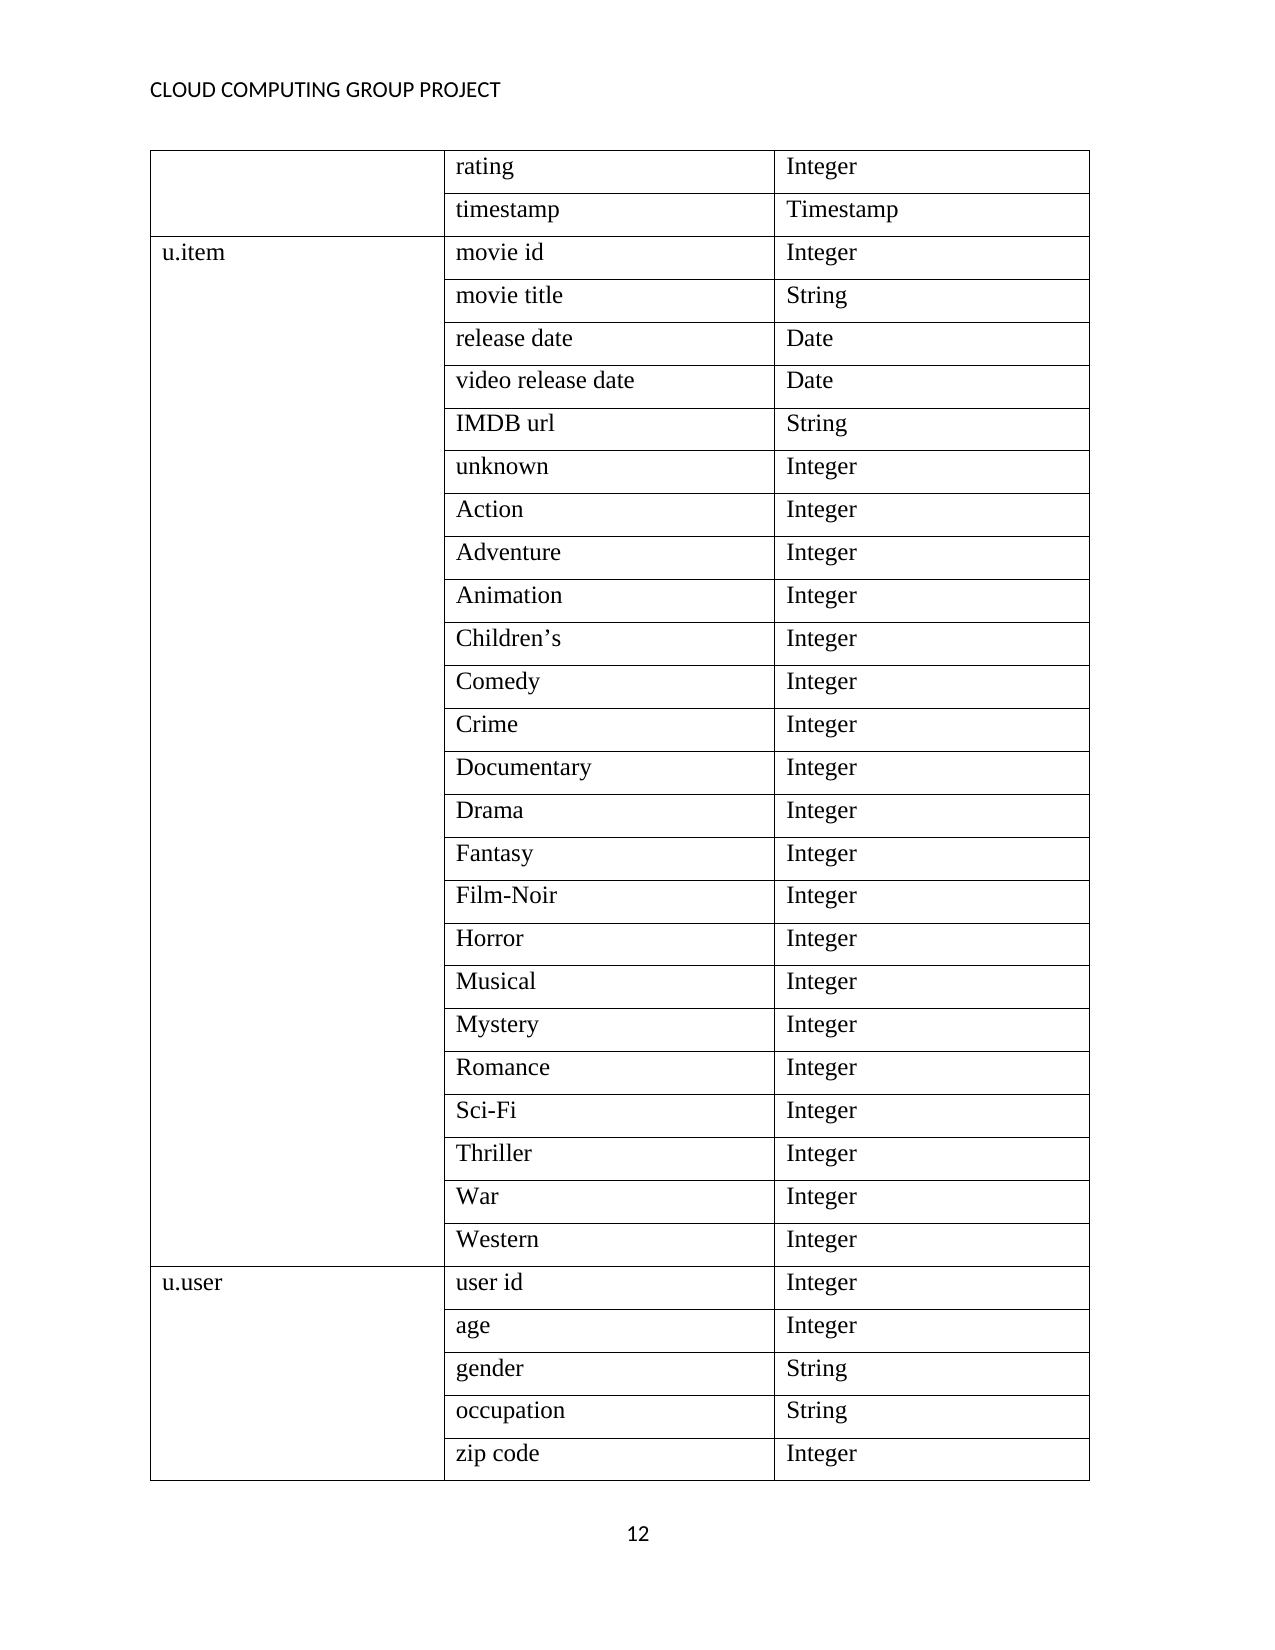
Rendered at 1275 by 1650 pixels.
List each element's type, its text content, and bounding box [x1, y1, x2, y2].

table_cell Adventure [445, 537, 774, 579]
table_cell Crime [445, 709, 774, 751]
table_cell gender [445, 1353, 774, 1394]
table_cell Integer [775, 752, 1089, 794]
table_cell String [775, 280, 1089, 322]
table_cell Musical [445, 966, 774, 1008]
table_cell Integer [775, 537, 1089, 579]
table_cell IMDB url [445, 409, 774, 450]
table_cell Integer [775, 666, 1089, 708]
table_cell Horror [445, 924, 774, 965]
table_cell String [775, 1353, 1089, 1394]
table_cell War [445, 1181, 774, 1223]
table_cell occupation [445, 1396, 774, 1437]
table_cell Integer [775, 1009, 1089, 1051]
table_cell Integer [775, 623, 1089, 665]
table_cell Integer [775, 1052, 1089, 1094]
table_cell Integer [775, 709, 1089, 751]
table_cell user id [445, 1267, 774, 1309]
table_cell Integer [775, 795, 1089, 837]
table_cell Comedy [445, 666, 774, 708]
table_cell Thriller [445, 1138, 774, 1180]
table_cell Integer [775, 1224, 1089, 1266]
table_cell Integer [775, 1138, 1089, 1180]
table_cell video release date [445, 366, 774, 407]
table_cell rating [445, 151, 774, 193]
table_cell Integer [775, 1267, 1089, 1309]
table_cell Integer [775, 838, 1089, 879]
table_cell u.item [151, 237, 444, 1266]
table_cell Integer [775, 494, 1089, 536]
table_cell Film-Noir [445, 881, 774, 922]
table_cell Integer [775, 966, 1089, 1008]
table_cell Sci-Fi [445, 1095, 774, 1137]
table_cell Romance [445, 1052, 774, 1094]
table_cell String [775, 409, 1089, 450]
table_cell Integer [775, 881, 1089, 922]
table_cell Western [445, 1224, 774, 1266]
table_cell Documentary [445, 752, 774, 794]
table_cell unknown [445, 451, 774, 493]
table_cell Date [775, 366, 1089, 407]
table_cell zip code [445, 1439, 774, 1480]
table_cell Mystery [445, 1009, 774, 1051]
table_cell Animation [445, 580, 774, 622]
table_cell timestamp [445, 194, 774, 236]
table_cell Integer [775, 1310, 1089, 1352]
table_cell movie title [445, 280, 774, 322]
table_cell u.user [151, 1267, 444, 1480]
table_cell Integer [775, 451, 1089, 493]
table_cell String [775, 1396, 1089, 1437]
table_cell Integer [775, 1439, 1089, 1480]
table_cell Fantasy [445, 838, 774, 879]
table_cell Action [445, 494, 774, 536]
table_cell Date [775, 323, 1089, 364]
table_cell Children’s [445, 623, 774, 665]
table_cell Integer [775, 1181, 1089, 1223]
table_cell movie id [445, 237, 774, 279]
table_cell Timestamp [775, 194, 1089, 236]
table_cell Integer [775, 151, 1089, 193]
table_cell Integer [775, 924, 1089, 965]
table_cell Integer [775, 580, 1089, 622]
table_cell Integer [775, 1095, 1089, 1137]
table_cell release date [445, 323, 774, 364]
table_cell age [445, 1310, 774, 1352]
table_cell Integer [775, 237, 1089, 279]
table_cell Drama [445, 795, 774, 837]
